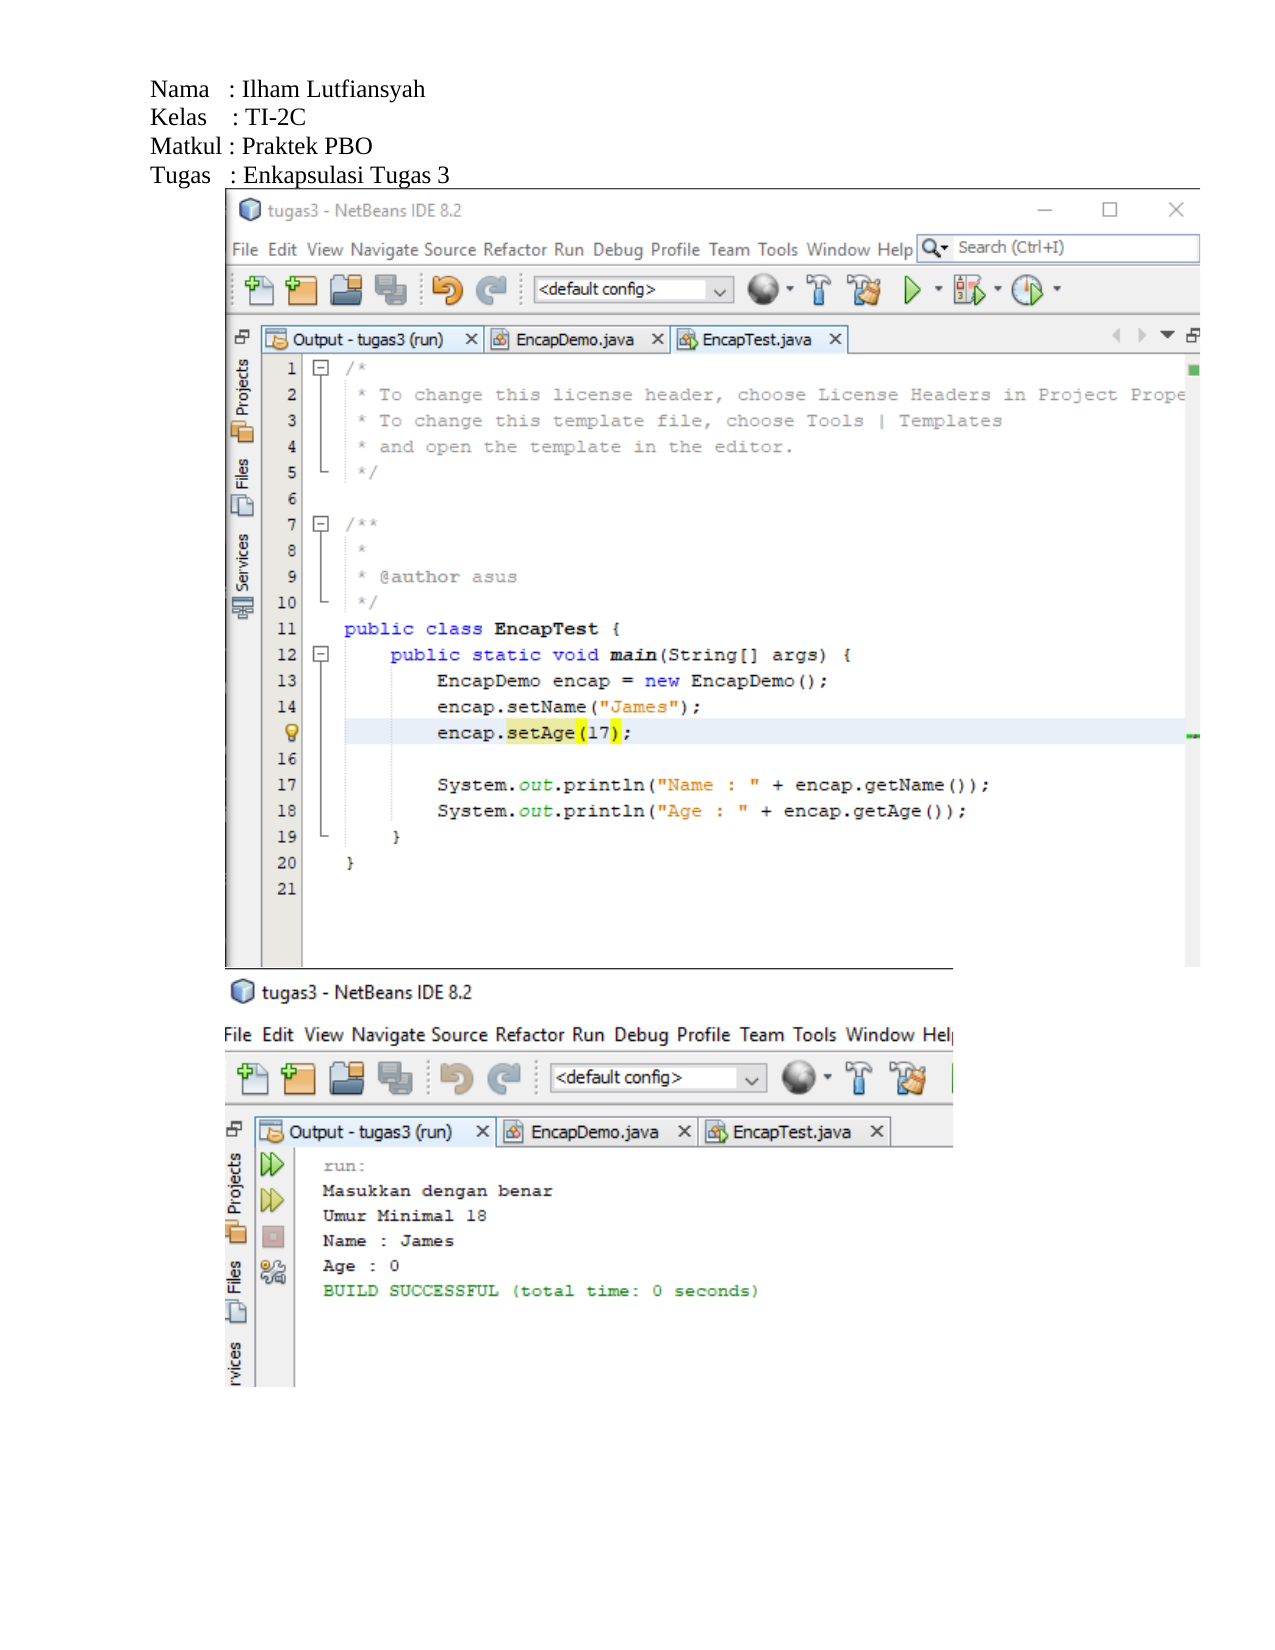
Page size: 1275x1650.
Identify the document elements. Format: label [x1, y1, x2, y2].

picture [225, 188, 1200, 967]
picture [225, 968, 954, 1387]
